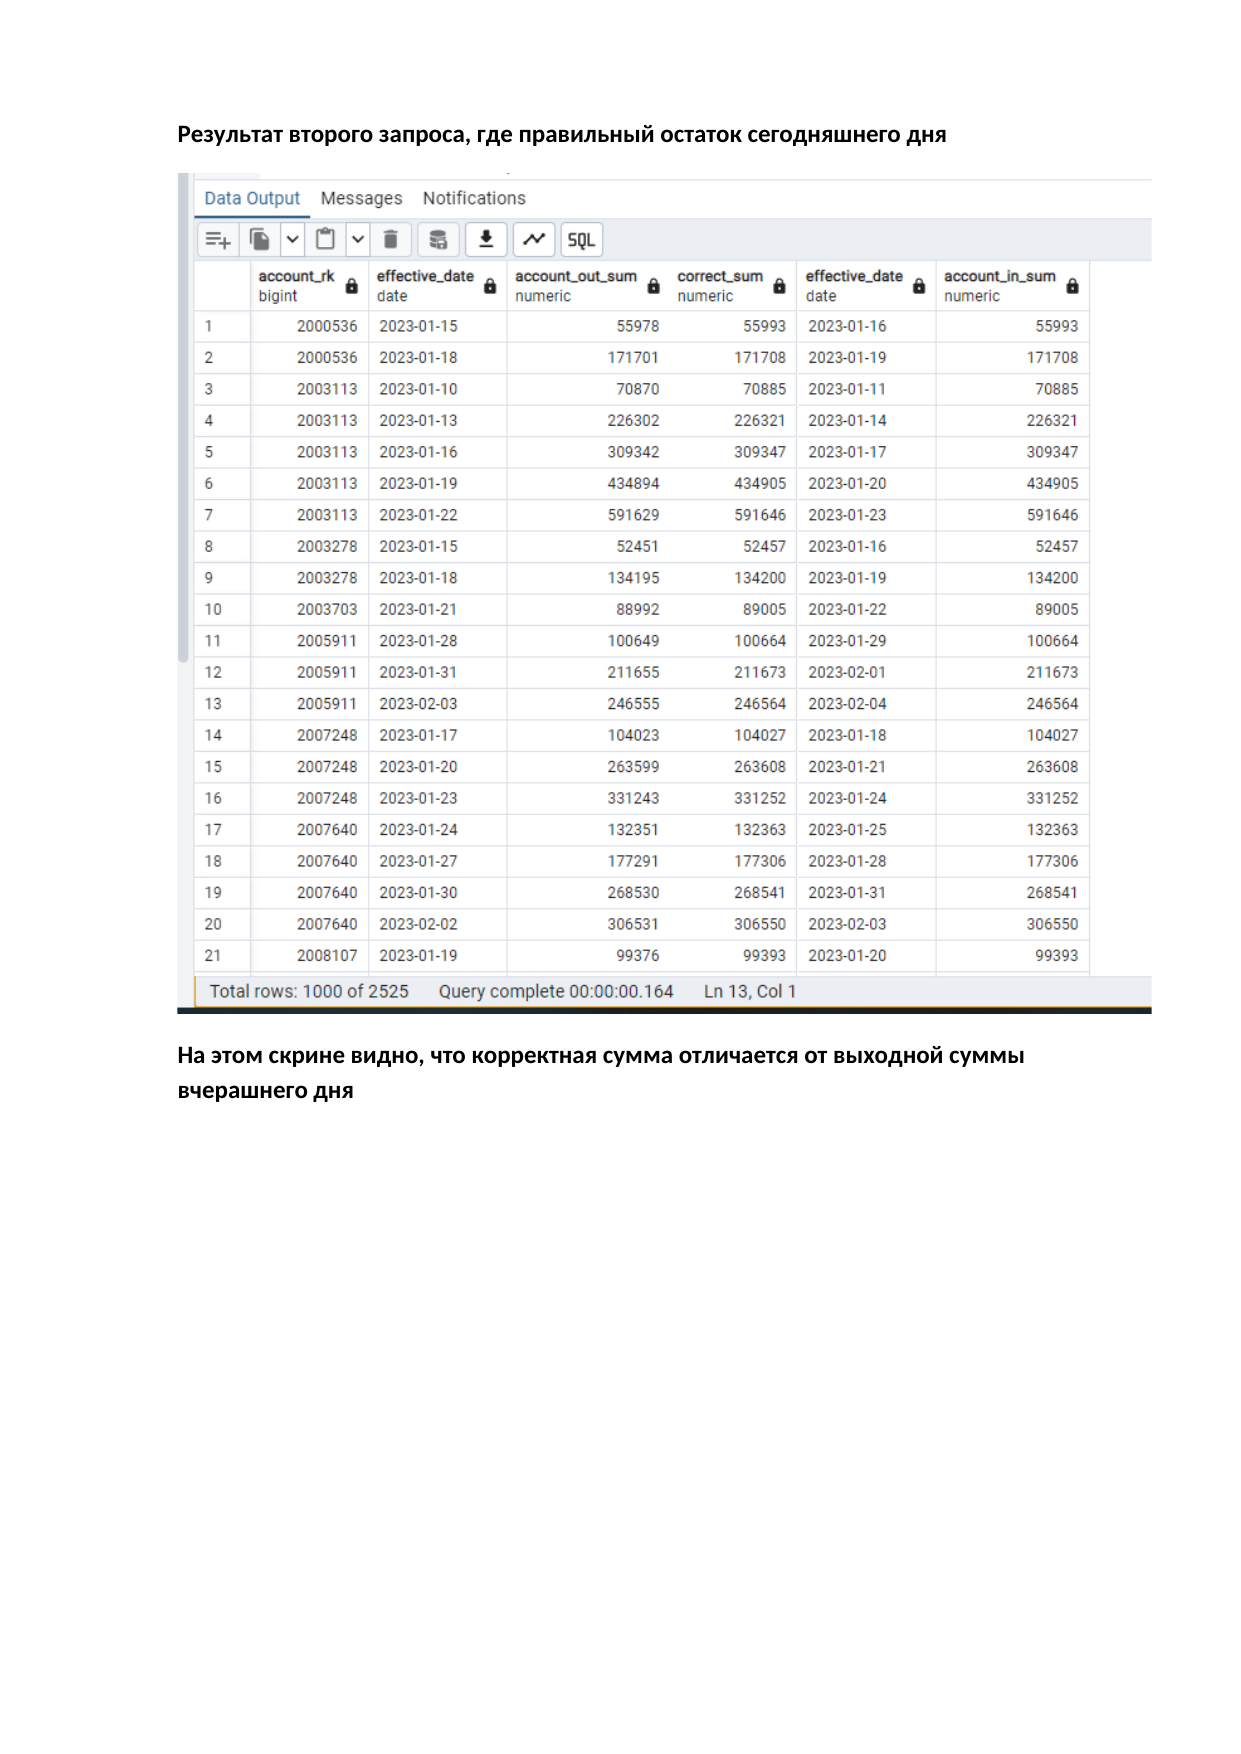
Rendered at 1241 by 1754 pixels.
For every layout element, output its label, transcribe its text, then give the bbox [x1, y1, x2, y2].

text На этом скрине видно, что корректная сумма отличается от выходной суммы вчерашнего дня [177, 1039, 1152, 1104]
picture [177, 173, 1152, 1014]
text Результат второго запроса, где правильный остаток сегодняшнего дня [177, 118, 1152, 149]
